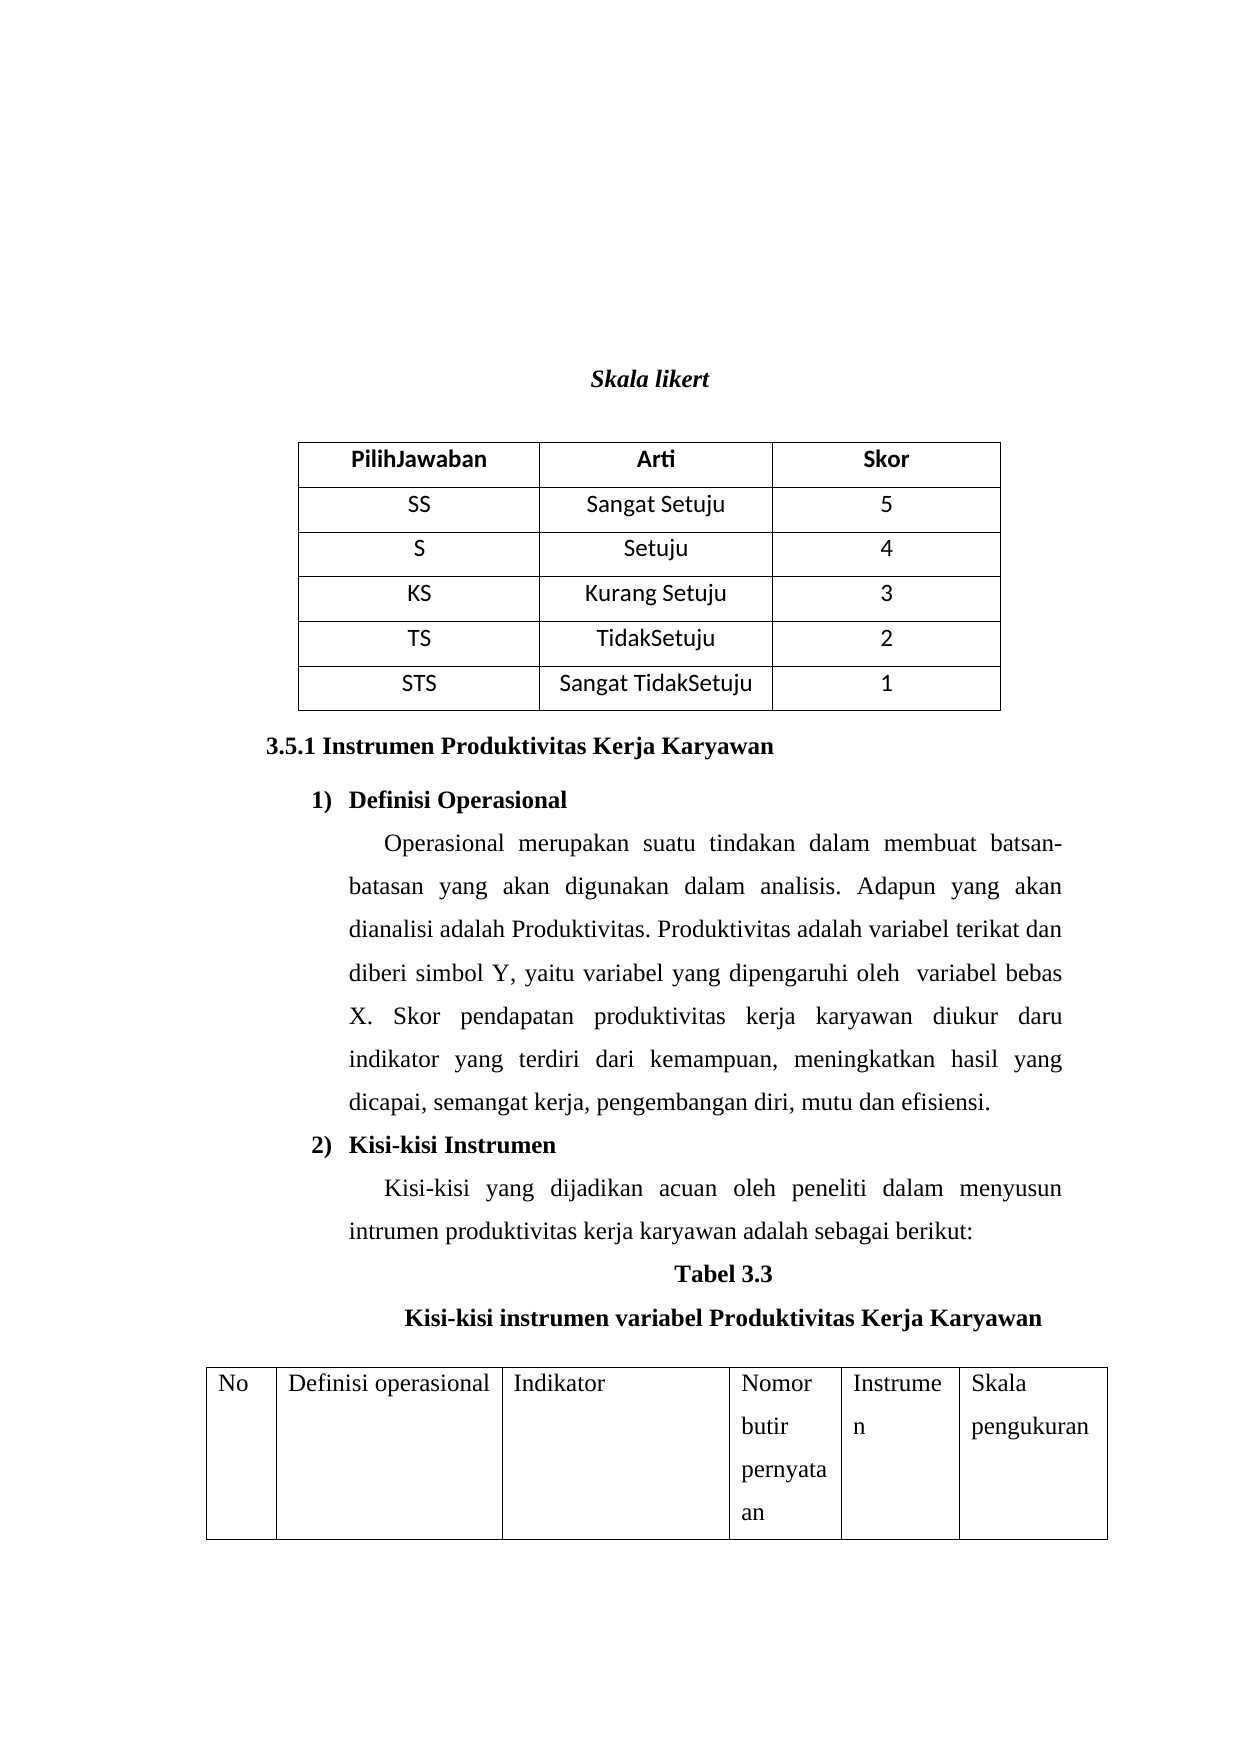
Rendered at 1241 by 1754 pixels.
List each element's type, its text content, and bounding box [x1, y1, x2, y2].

list Tabel 3.3 [349, 1259, 1063, 1288]
table_header Definisi operasional [277, 1368, 502, 1539]
table_cell SS [299, 488, 539, 532]
table_cell S [299, 533, 539, 576]
table_header Arti [540, 443, 772, 487]
table_header Nomor butir pernyataan [730, 1368, 841, 1539]
table_cell 1 [773, 667, 1000, 710]
table_cell KS [299, 577, 539, 621]
table_header Skor [773, 443, 1000, 487]
table_cell Sangat TidakSetuju [540, 667, 772, 710]
table_cell Kurang Setuju [540, 577, 772, 621]
table_cell Sangat Setuju [540, 488, 772, 532]
table_cell 5 [773, 488, 1000, 532]
text Skala likert [236, 364, 1063, 393]
table_header No [207, 1368, 276, 1539]
table_cell 3 [773, 577, 1000, 621]
list Kisi-kisi instrumen variabel Produktivitas Kerja Karyawan [349, 1303, 1063, 1331]
table_cell STS [299, 667, 539, 710]
list Kisi-kisi yang dijadikan acuan oleh peneliti dalam menyusun intrumen produktivitas kerja karyawan adalah sebagai berikut: [349, 1173, 1063, 1245]
table_cell 2 [773, 622, 1000, 666]
table_cell 4 [773, 533, 1000, 576]
table_cell TS [299, 622, 539, 666]
list Kisi-kisi Instrumen [311, 1130, 1063, 1159]
table_header Skala pengukuran [960, 1368, 1107, 1539]
list Operasional merupakan suatu tindakan dalam membuat batsan-batasan yang akan digunakan dalam analisis. Adapun yang akan dianalisi adalah Produktivitas. Produktivitas adalah variabel terikat dan diberi simbol Y, yaitu variabel yang dipengaruhi oleh variabel bebas X. Skor pendapatan produktivitas kerja karyawan diukur daru indikator yang terdiri dari kemampuan, meningkatkan hasil yang dicapai, semangat kerja, pengembangan diri, mutu dan efisiensi. [349, 828, 1063, 1116]
text 3.5.1 Instrumen Produktivitas Kerja Karyawan [266, 663, 1063, 760]
table_header Indikator [503, 1368, 729, 1539]
table_header Instrumen [842, 1368, 959, 1539]
table_cell Setuju [540, 533, 772, 576]
table_cell TidakSetuju [540, 622, 772, 666]
list Definisi Operasional [311, 785, 1063, 814]
table_header PilihJawaban [299, 443, 539, 487]
